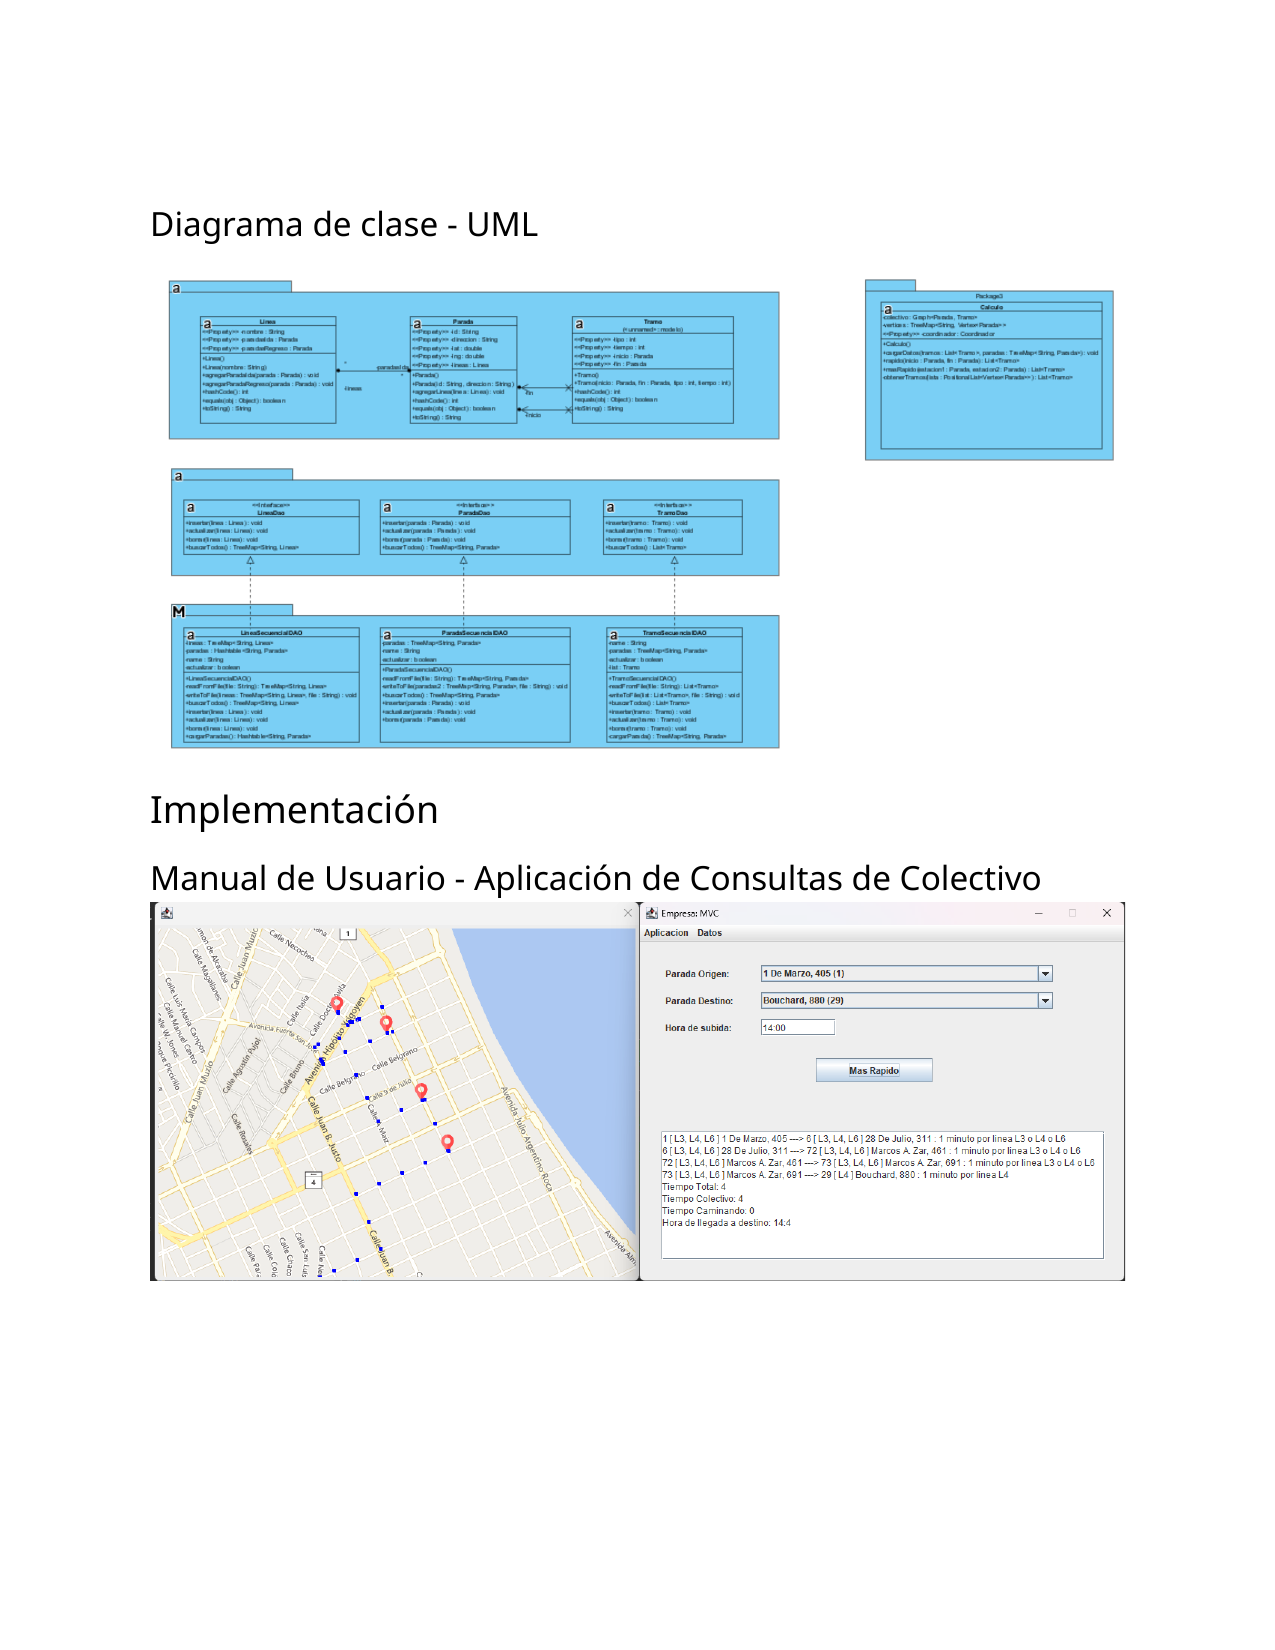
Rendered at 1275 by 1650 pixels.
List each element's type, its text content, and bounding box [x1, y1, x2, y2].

picture [150, 902, 1125, 1281]
text Manual de Usuario - Aplicación de Consultas de Colectivo [150, 855, 1125, 902]
picture [150, 266, 1125, 764]
text Implementación [150, 783, 1125, 834]
text Diagrama de clase - UML [150, 200, 1125, 246]
